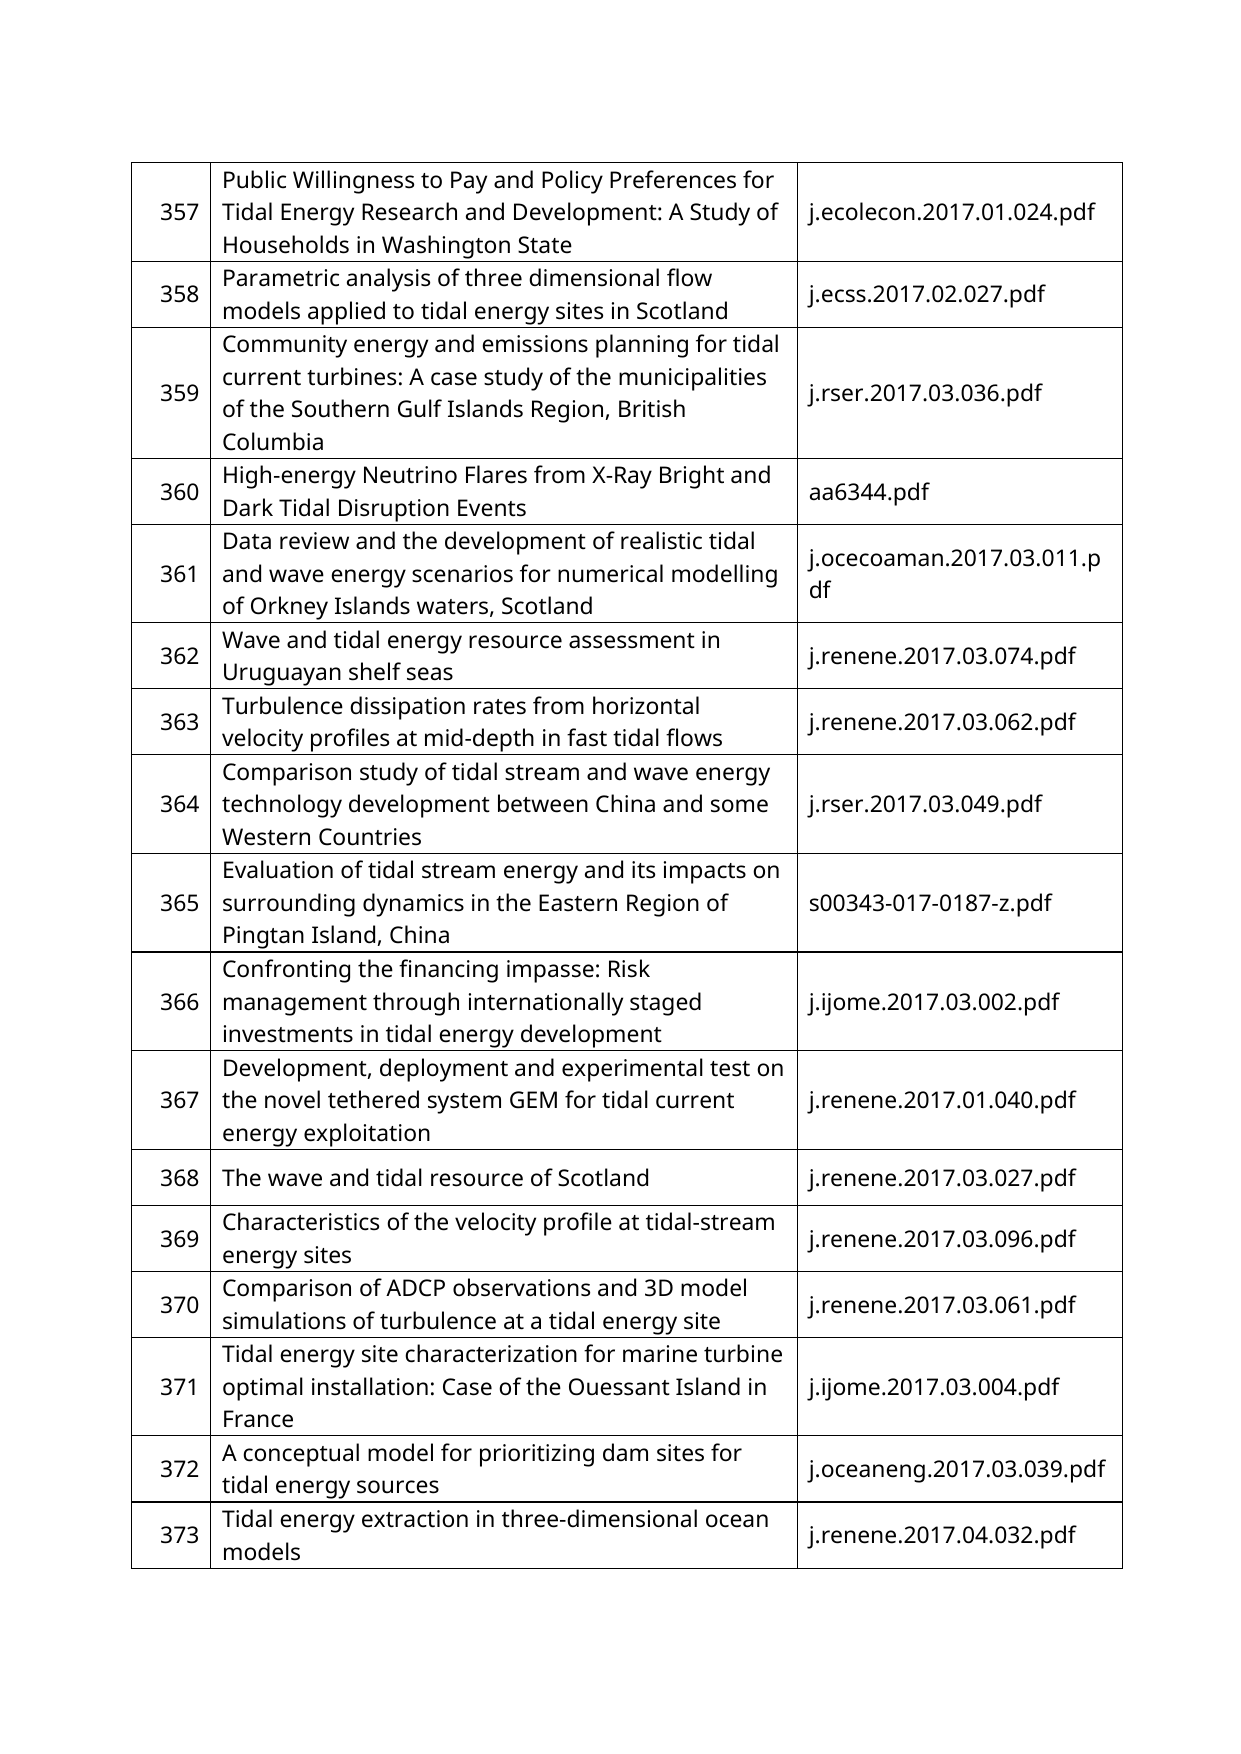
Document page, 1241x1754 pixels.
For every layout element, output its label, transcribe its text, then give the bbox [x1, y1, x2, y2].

table_cell j.renene.2017.03.061.pdf [798, 1272, 1122, 1337]
table_cell j.renene.2017.03.062.pdf [798, 689, 1122, 754]
table_cell Characteristics of the velocity profile at tidal-stream energy sites [211, 1206, 797, 1271]
table_cell High-energy Neutrino Flares from X-Ray Bright and Dark Tidal Disruption Events [211, 459, 797, 524]
table_cell Comparison study of tidal stream and wave energy technology development between China and some Western Countries [211, 755, 797, 853]
table_cell 366 [132, 953, 210, 1050]
table_cell j.renene.2017.03.027.pdf [798, 1150, 1122, 1205]
table_cell 363 [132, 689, 210, 754]
table_cell j.ijome.2017.03.002.pdf [798, 953, 1122, 1050]
table_cell Wave and tidal energy resource assessment in Uruguayan shelf seas [211, 623, 797, 688]
table_cell s00343-017-0187-z.pdf [798, 854, 1122, 951]
table_cell 364 [132, 755, 210, 853]
table_cell Data review and the development of realistic tidal and wave energy scenarios for numerical modelling of Orkney Islands waters, Scotland [211, 525, 797, 622]
table_cell 361 [132, 525, 210, 622]
table_cell Evaluation of tidal stream energy and its impacts on surrounding dynamics in the Eastern Region of Pingtan Island, China [211, 854, 797, 951]
table_cell 371 [132, 1338, 210, 1435]
table_cell aa6344.pdf [798, 459, 1122, 524]
table_cell Tidal energy extraction in three-dimensional ocean models [211, 1503, 797, 1567]
table_cell 358 [132, 262, 210, 327]
table_cell Comparison of ADCP observations and 3D model simulations of turbulence at a tidal energy site [211, 1272, 797, 1337]
table_cell 367 [132, 1051, 210, 1148]
table_cell j.ijome.2017.03.004.pdf [798, 1338, 1122, 1435]
table_cell 368 [132, 1150, 210, 1205]
table_cell The wave and tidal resource of Scotland [211, 1150, 797, 1205]
table_cell j.oceaneng.2017.03.039.pdf [798, 1436, 1122, 1501]
table_cell j.renene.2017.04.032.pdf [798, 1503, 1122, 1567]
table_cell Confronting the financing impasse: Risk management through internationally staged investments in tidal energy development [211, 953, 797, 1050]
table_cell Public Willingness to Pay and Policy Preferences for Tidal Energy Research and Development: A Study of Households in Washington State [211, 163, 797, 261]
table_cell 359 [132, 328, 210, 458]
table_cell Tidal energy site characterization for marine turbine optimal installation: Case of the Ouessant Island in France [211, 1338, 797, 1435]
table_cell j.renene.2017.03.096.pdf [798, 1206, 1122, 1271]
table_cell j.rser.2017.03.049.pdf [798, 755, 1122, 853]
table_cell j.rser.2017.03.036.pdf [798, 328, 1122, 458]
table_cell A conceptual model for prioritizing dam sites for tidal energy sources [211, 1436, 797, 1501]
table_cell j.ecss.2017.02.027.pdf [798, 262, 1122, 327]
table_cell 369 [132, 1206, 210, 1271]
table_cell 357 [132, 163, 210, 261]
table_cell 360 [132, 459, 210, 524]
table_cell Development, deployment and experimental test on the novel tethered system GEM for tidal current energy exploitation [211, 1051, 797, 1148]
table_cell 372 [132, 1436, 210, 1501]
table_cell Turbulence dissipation rates from horizontal velocity profiles at mid-depth in fast tidal flows [211, 689, 797, 754]
table_cell Community energy and emissions planning for tidal current turbines: A case study of the municipalities of the Southern Gulf Islands Region, British Columbia [211, 328, 797, 458]
table_cell j.renene.2017.03.074.pdf [798, 623, 1122, 688]
table_cell Parametric analysis of three dimensional flow models applied to tidal energy sites in Scotland [211, 262, 797, 327]
table_cell 365 [132, 854, 210, 951]
table_cell 373 [132, 1503, 210, 1567]
table_cell j.renene.2017.01.040.pdf [798, 1051, 1122, 1148]
table_cell j.ocecoaman.2017.03.011.pdf [798, 525, 1122, 622]
table_cell 362 [132, 623, 210, 688]
table_cell 370 [132, 1272, 210, 1337]
table_cell j.ecolecon.2017.01.024.pdf [798, 163, 1122, 261]
